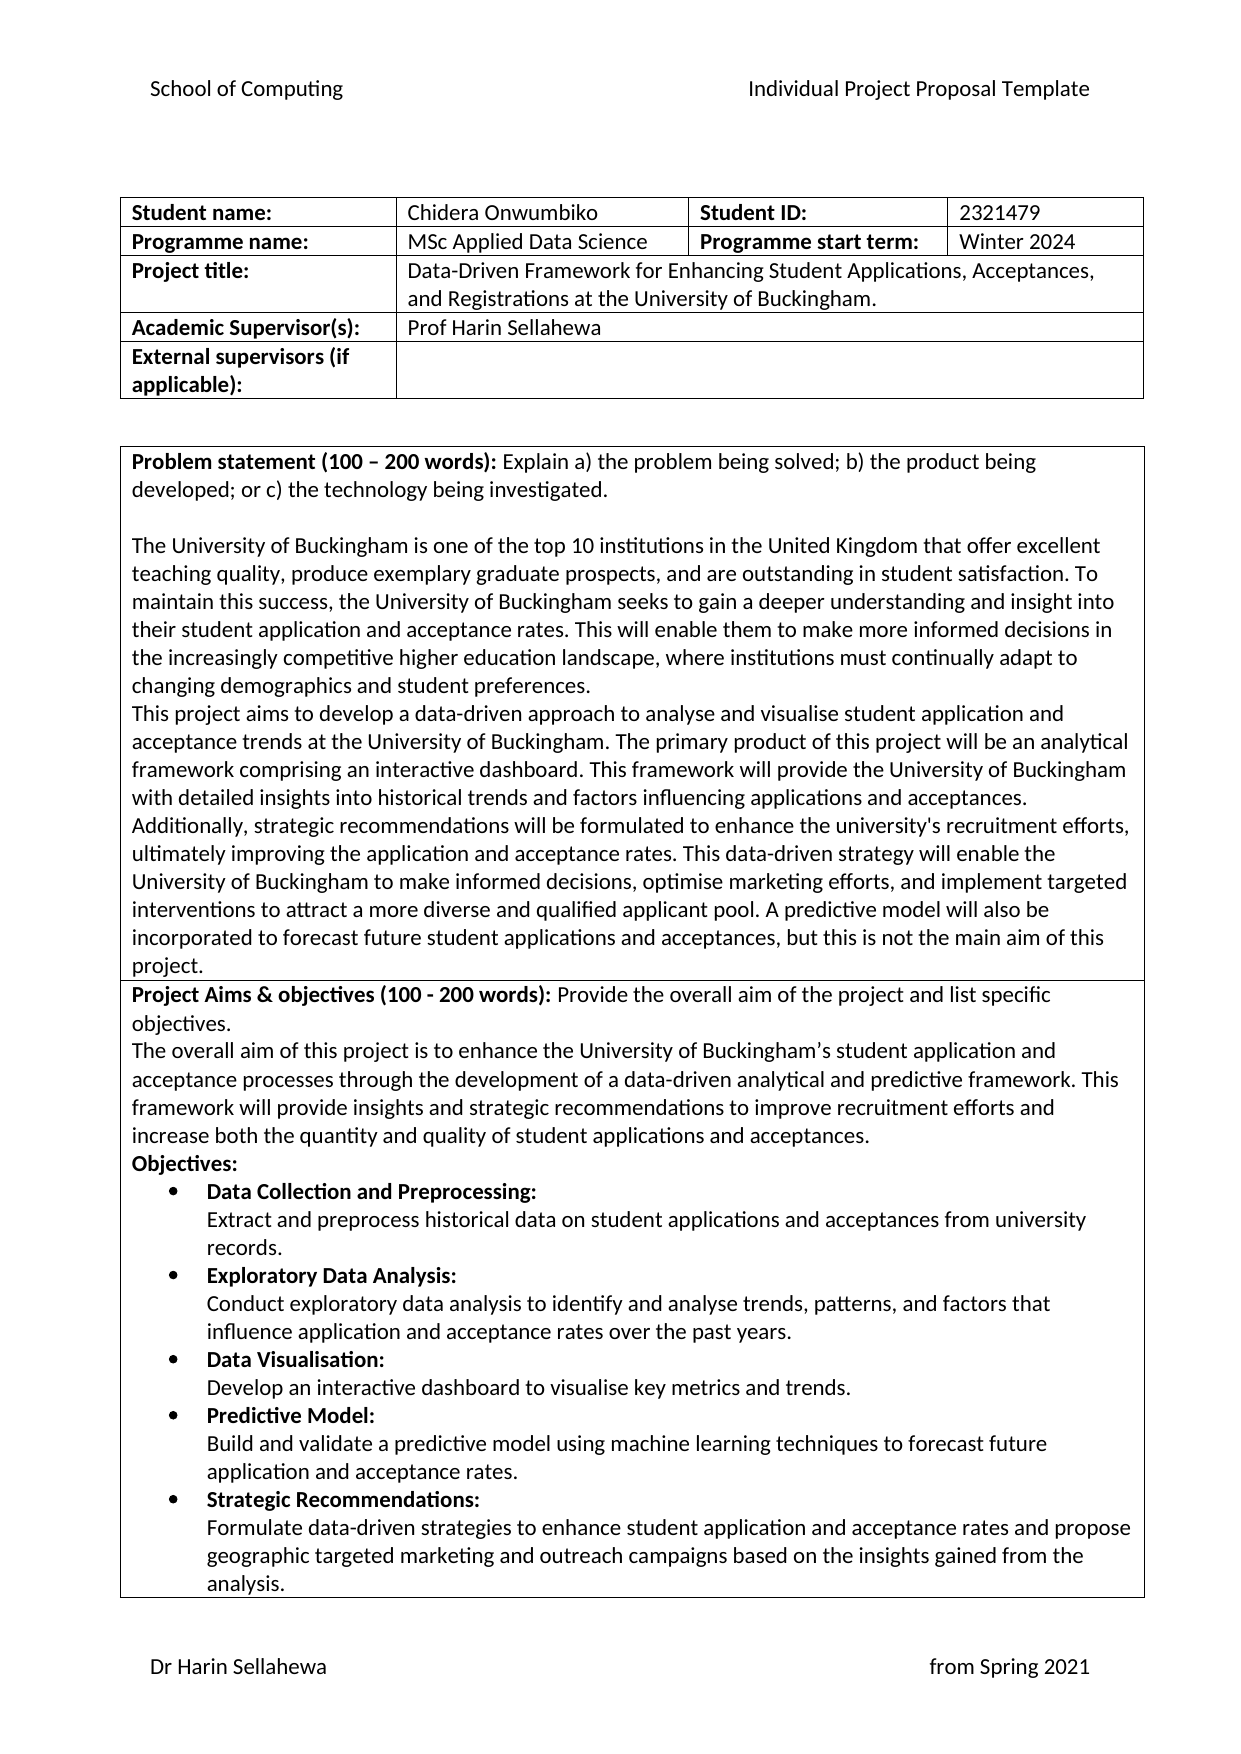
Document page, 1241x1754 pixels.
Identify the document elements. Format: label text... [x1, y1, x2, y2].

table_cell Project title: [121, 256, 396, 312]
table_cell Programme start term: [689, 227, 947, 255]
table_cell Programme name: [121, 227, 396, 255]
table_cell Data-Driven Framework for Enhancing Student Applications, Acceptances, and Registrations at the University of Buckingham. [397, 256, 1143, 312]
table_cell Academic Supervisor(s): [121, 313, 396, 341]
table_header Student ID: [689, 198, 947, 226]
table_header Student name: [121, 198, 396, 226]
table_cell Winter 2024 [948, 227, 1143, 255]
table_cell Project Aims & objectives (100 - 200 words): Provide the overall aim of the project and list specific objectives. The overall aim of this project is to enhance the University of Buckingham’s student application and acceptance processes through the development of a data-driven analytical and predictive framework. This framework will provide insights and strategic recommendations to improve recruitment efforts and increase both the quantity and quality of student applications and acceptances. Objectives: Data Collection and Preprocessing: Extract and preprocess historical data on student applications and acceptances from university records. Exploratory Data Analysis: Conduct exploratory data analysis to identify and analyse trends, patterns, and factors that influence application and acceptance rates over the past years. Data Visualisation: Develop an interactive dashboard to visualise key metrics and trends. Predictive Model: Build and validate a predictive model using machine learning techniques to forecast future application and acceptance rates. Strategic Recommendations: Formulate data-driven strategies to enhance student application and acceptance rates and propose geographic targeted marketing and outreach campaigns based on the insights gained from the analysis. [121, 981, 1144, 1597]
table_cell External supervisors (if applicable): [121, 342, 396, 398]
table_cell [397, 342, 1143, 398]
table_header Problem statement (100 – 200 words): Explain a) the problem being solved; b) the product being developed; or c) the technology being investigated. The University of Buckingham is one of the top 10 institutions in the United Kingdom that offer excellent teaching quality, produce exemplary graduate prospects, and are outstanding in student satisfaction. To maintain this success, the University of Buckingham seeks to gain a deeper understanding and insight into their student application and acceptance rates. This will enable them to make more informed decisions in the increasingly competitive higher education landscape, where institutions must continually adapt to changing demographics and student preferences. This project aims to develop a data-driven approach to analyse and visualise student application and acceptance trends at the University of Buckingham. The primary product of this project will be an analytical framework comprising an interactive dashboard. This framework will provide the University of Buckingham with detailed insights into historical trends and factors influencing applications and acceptances. Additionally, strategic recommendations will be formulated to enhance the university's recruitment efforts, ultimately improving the application and acceptance rates. This data-driven strategy will enable the University of Buckingham to make informed decisions, optimise marketing efforts, and implement targeted interventions to attract a more diverse and qualified applicant pool. A predictive model will also be incorporated to forecast future student applications and acceptances, but this is not the main aim of this project. [121, 447, 1144, 979]
table_header 2321479 [948, 198, 1143, 226]
table_header Chidera Onwumbiko [397, 198, 688, 226]
table_cell MSc Applied Data Science [397, 227, 688, 255]
table_cell Prof Harin Sellahewa [397, 313, 1143, 341]
